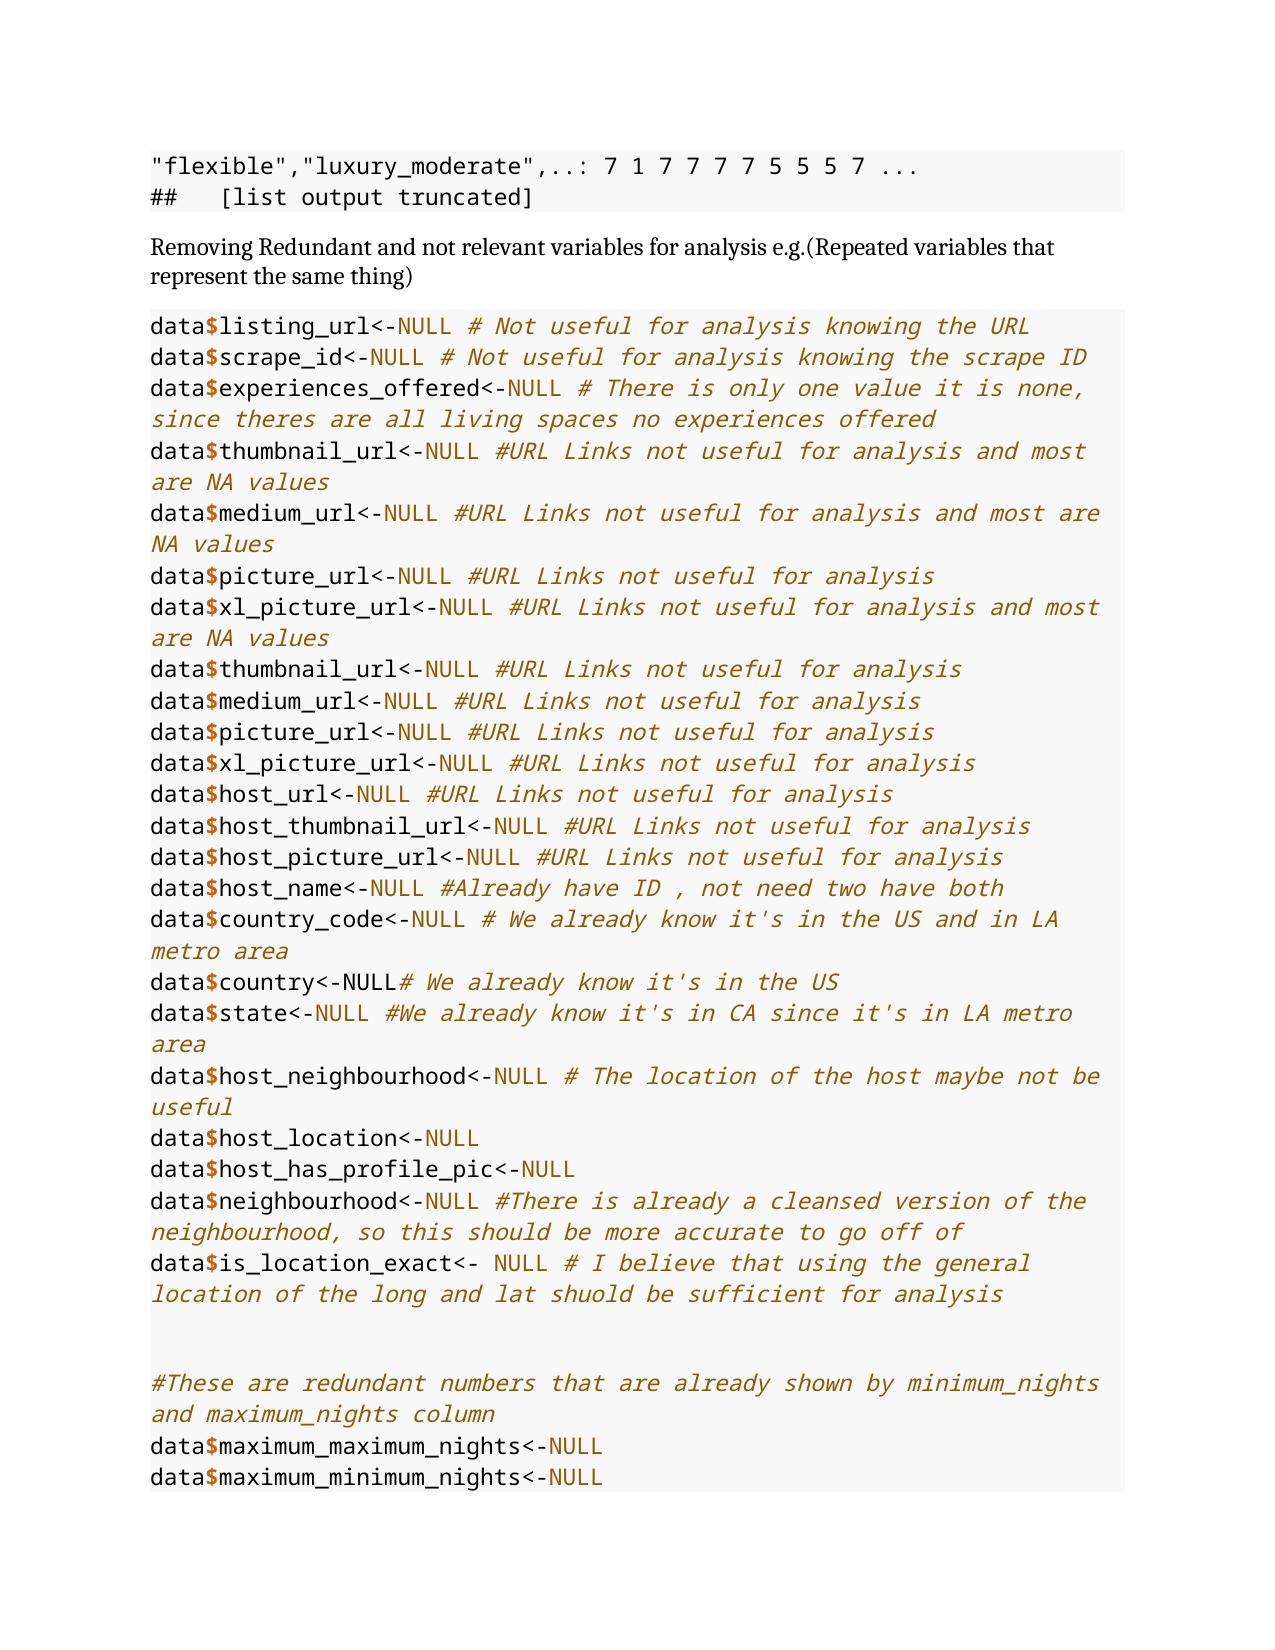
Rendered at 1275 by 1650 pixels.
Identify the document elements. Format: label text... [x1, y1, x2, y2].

text Removing Redundant and not relevant variables for analysis e.g.(Repeated variables that represent the same thing) [150, 233, 1125, 291]
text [150, 309, 1125, 1492]
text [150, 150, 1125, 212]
